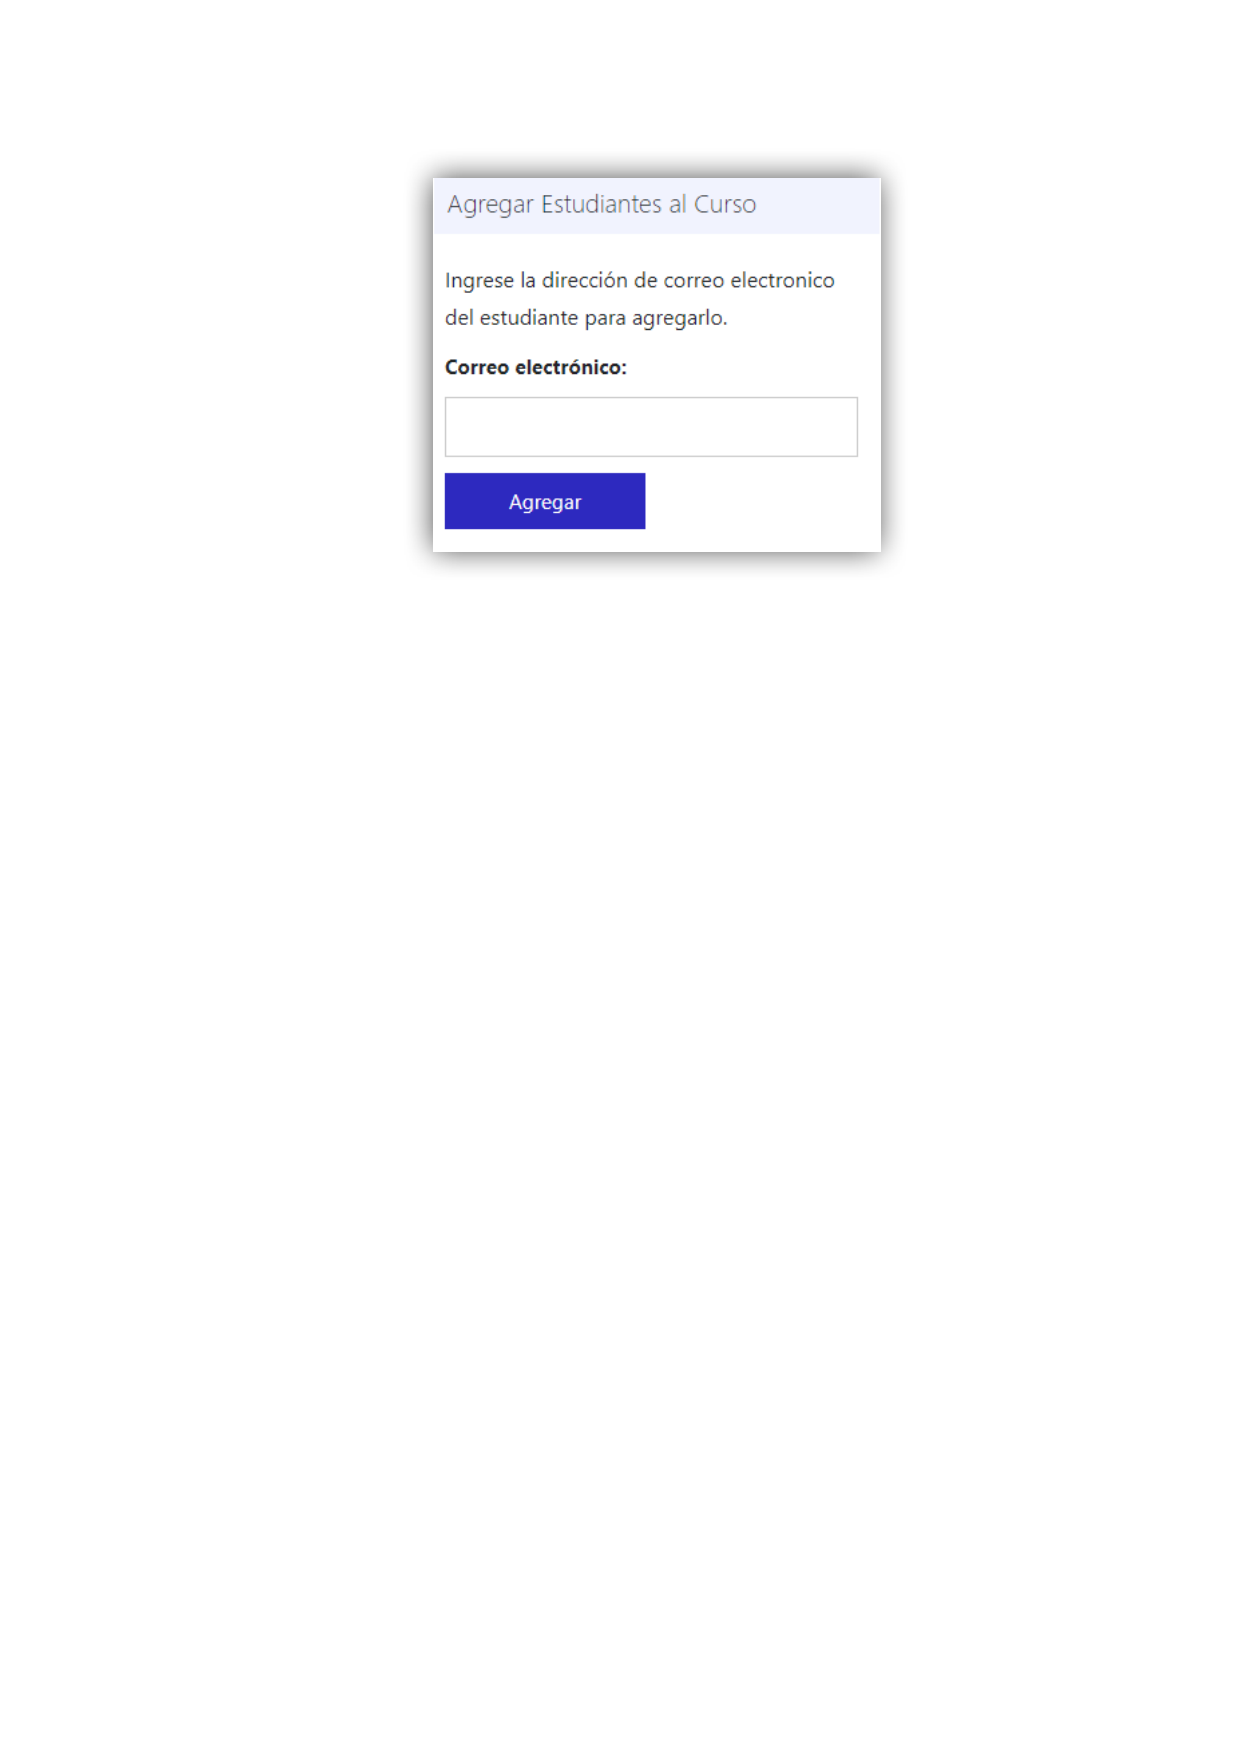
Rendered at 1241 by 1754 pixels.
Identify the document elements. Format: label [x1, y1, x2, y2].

picture [433, 178, 881, 552]
